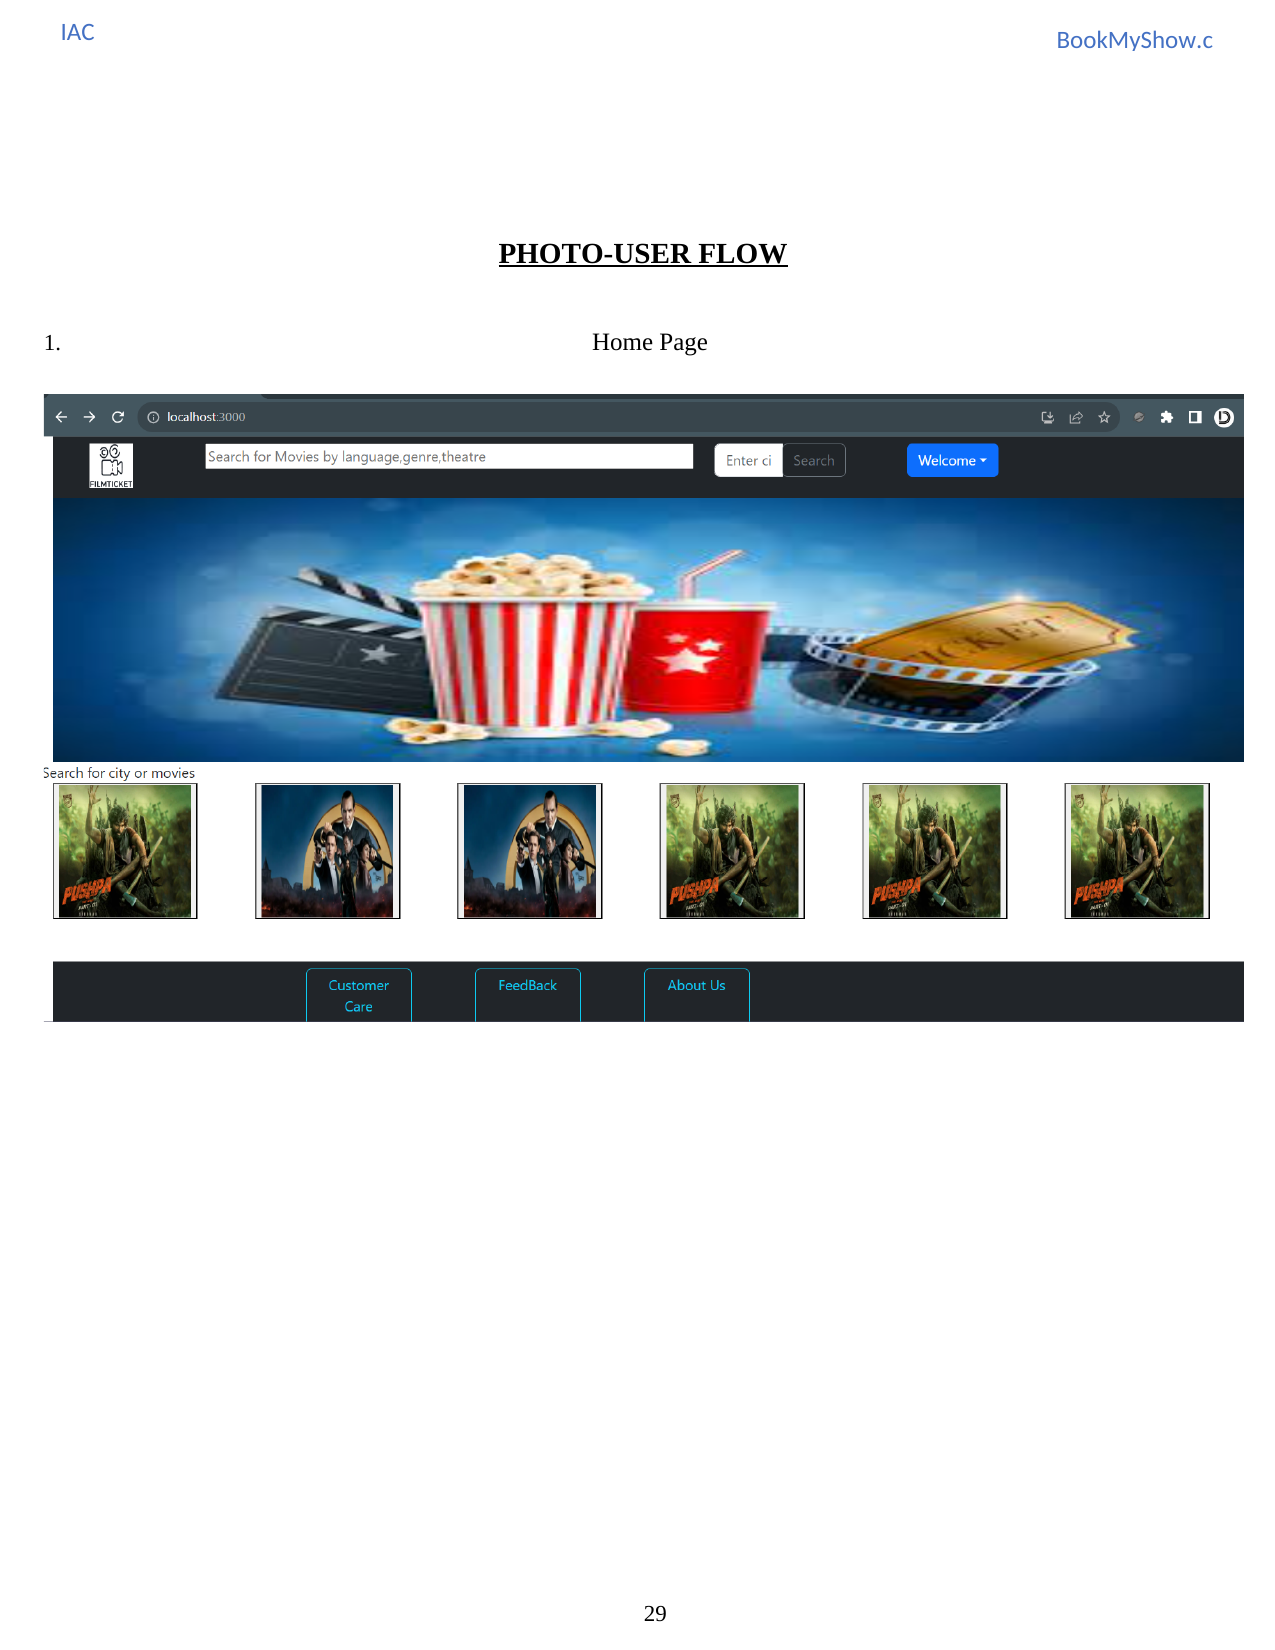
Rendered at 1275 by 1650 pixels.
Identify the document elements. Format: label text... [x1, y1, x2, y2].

text PHOTO-USER FLOW [227, 236, 1059, 269]
picture [43, 394, 1244, 1022]
list Home Page [44, 327, 1237, 356]
